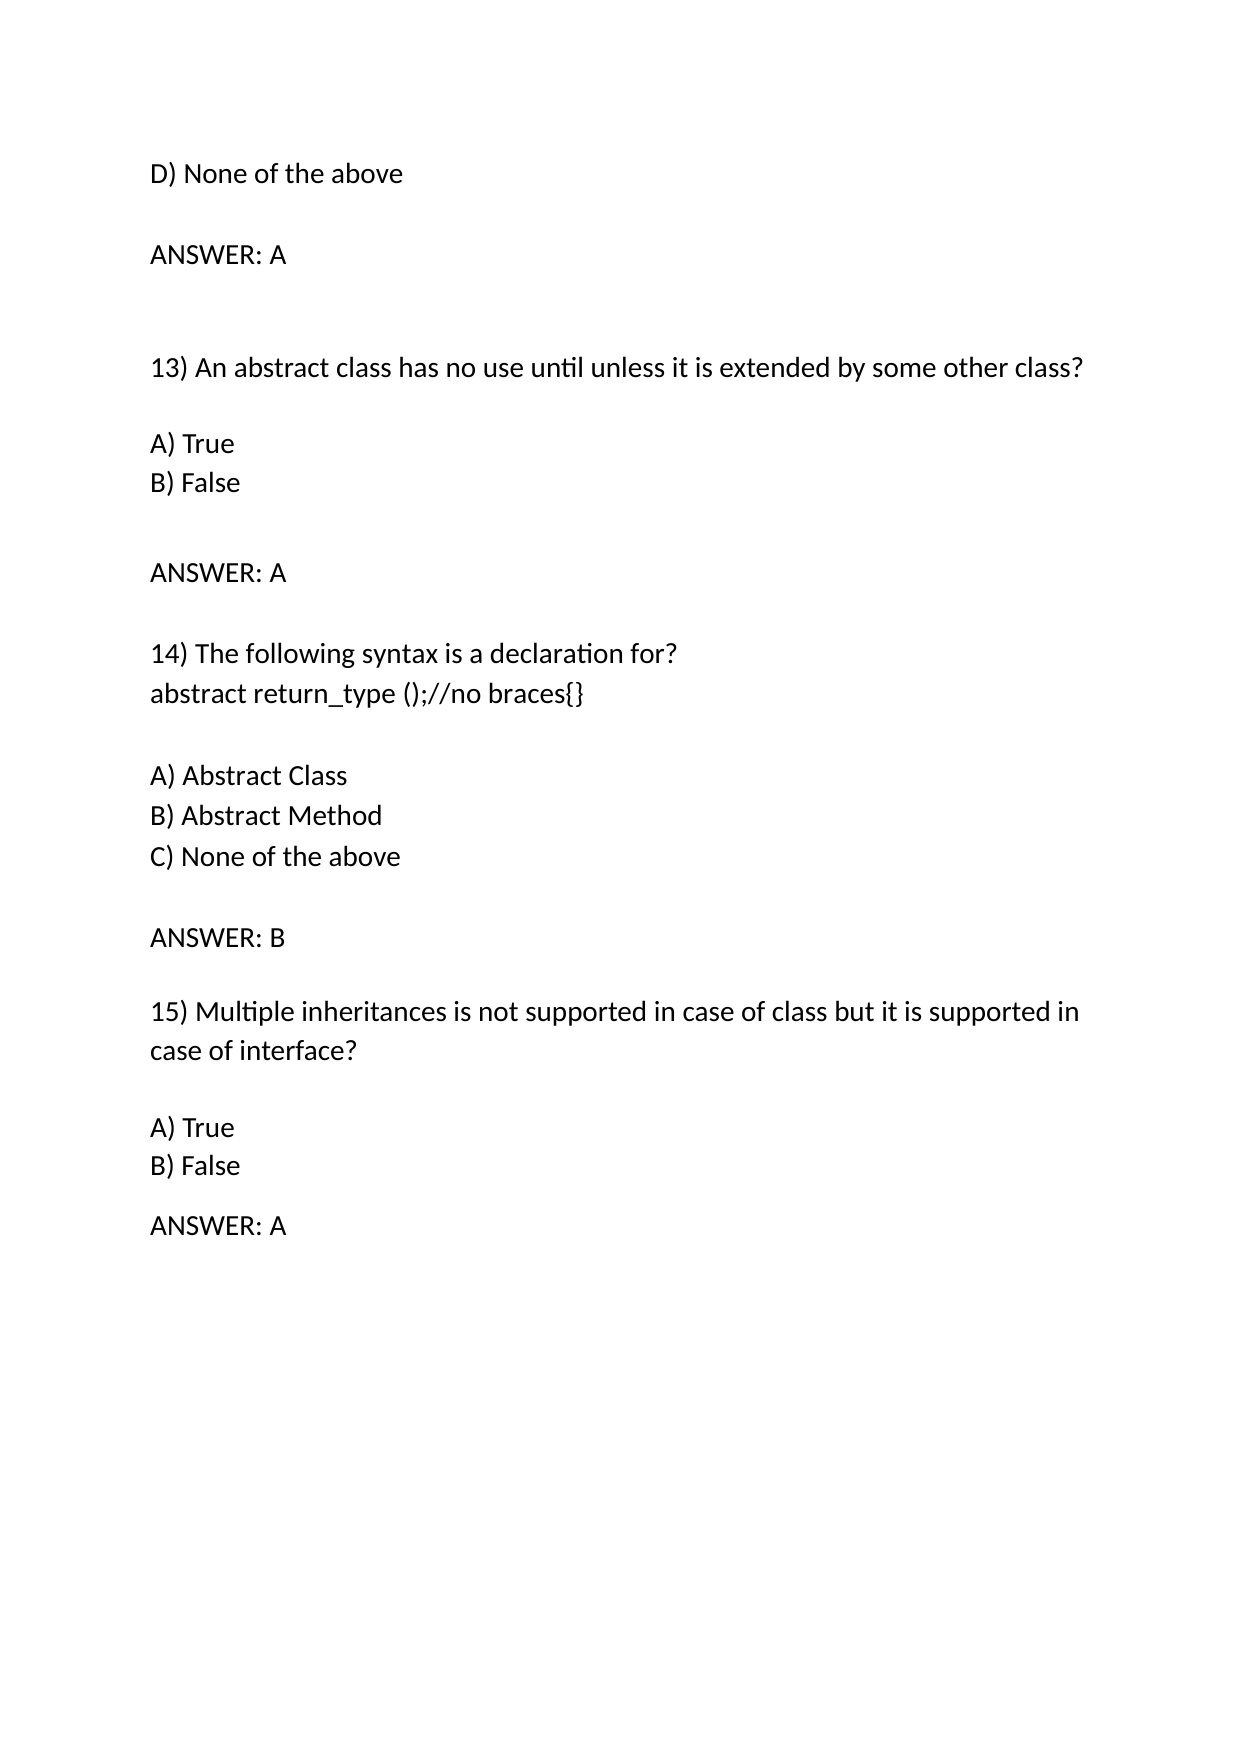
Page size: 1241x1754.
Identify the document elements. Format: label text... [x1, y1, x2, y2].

text ANSWER: A 14) The following syntax is a declaration for? abstract return_type ();//no braces{} A) Abstract Class B) Abstract Method C) None of the above [150, 549, 1090, 914]
text ANSWER: B [150, 914, 1090, 955]
text ANSWER: A [150, 231, 1090, 272]
text ANSWER: A [150, 1202, 1090, 1243]
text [150, 150, 1090, 231]
text 15) Multiple inheritances is not supported in case of class but it is supported in case of interface? A) True B) False [150, 955, 1090, 1183]
text 13) An abstract class has no use until unless it is extended by some other class? A) True B) False [150, 272, 1090, 530]
